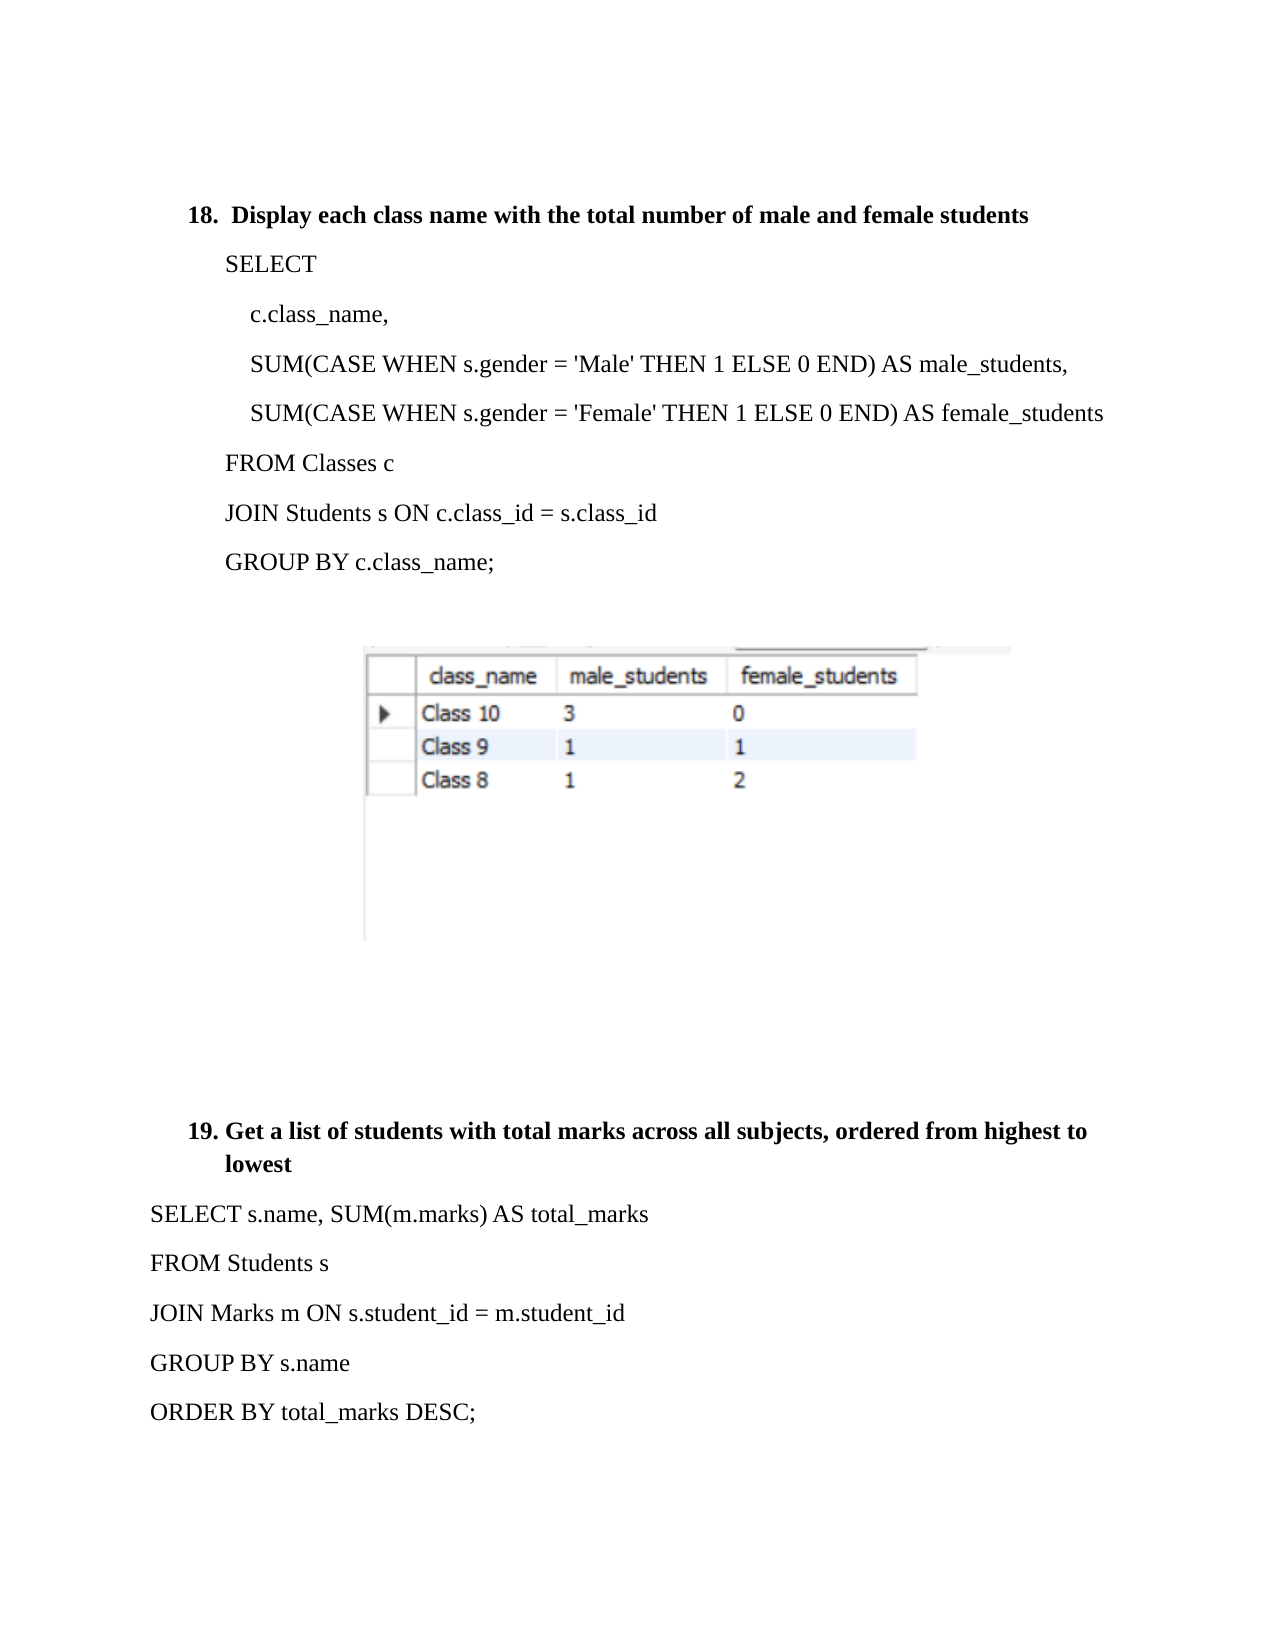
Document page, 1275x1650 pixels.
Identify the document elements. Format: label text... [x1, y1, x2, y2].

picture [363, 646, 1012, 941]
text SUM(CASE WHEN s.gender = 'Male' THEN 1 ELSE 0 END) AS male_students, [150, 349, 1125, 377]
text JOIN Students s ON c.class_id = s.class_id [150, 498, 1125, 527]
text SELECT [150, 249, 1125, 278]
text GROUP BY c.class_name; [150, 547, 1125, 576]
text ORDER BY total_marks DESC; [150, 1397, 1125, 1426]
text FROM Classes c [150, 448, 1125, 477]
text c.class_name, [150, 299, 1125, 328]
text SUM(CASE WHEN s.gender = 'Female' THEN 1 ELSE 0 END) AS female_students [150, 398, 1125, 427]
text FROM Students s [150, 1248, 1125, 1277]
list Get a list of students with total marks across all subjects, ordered from highest to lowest [187, 1116, 1125, 1178]
list Display each class name with the total number of male and female students [187, 200, 1125, 228]
text SELECT s.name, SUM(m.marks) AS total_marks [150, 1199, 1125, 1227]
text JOIN Marks m ON s.student_id = m.student_id [150, 1298, 1125, 1327]
text GROUP BY s.name [150, 1348, 1125, 1376]
